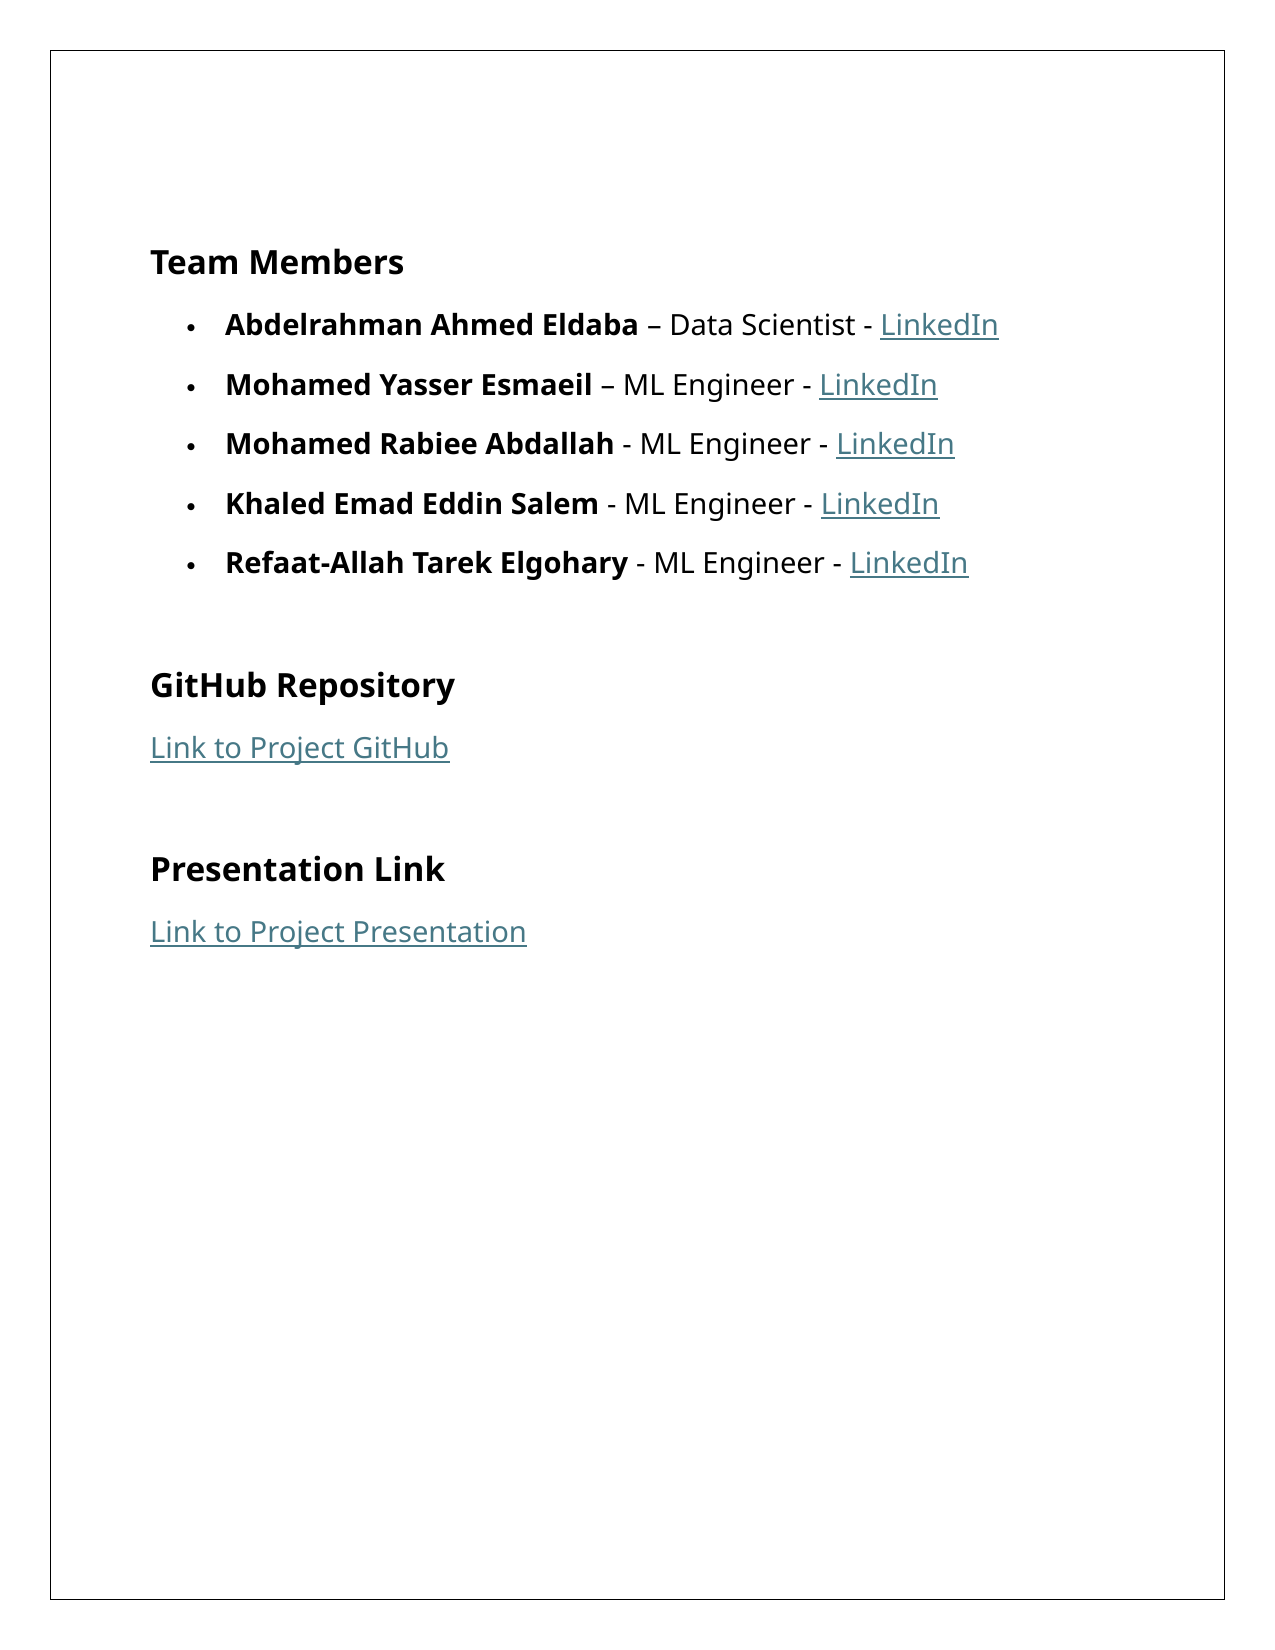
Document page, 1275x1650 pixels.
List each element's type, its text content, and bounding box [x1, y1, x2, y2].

text Link to Project Presentation [150, 912, 1125, 951]
list Khaled Emad Eddin Salem - ML Engineer - LinkedIn [187, 483, 1125, 523]
text Presentation Link [150, 846, 1125, 892]
text GitHub Repository [150, 662, 1125, 707]
text Team Members [150, 239, 1125, 284]
list Mohamed Rabiee Abdallah - ML Engineer - LinkedIn [187, 424, 1125, 463]
list Mohamed Yasser Esmaeil – ML Engineer - LinkedIn [187, 364, 1125, 404]
text Link to Project GitHub [150, 727, 1125, 767]
list Refaat-Allah Tarek Elgohary - ML Engineer - LinkedIn [187, 543, 1125, 582]
list Abdelrahman Ahmed Eldaba – Data Scientist - LinkedIn [187, 305, 1125, 344]
